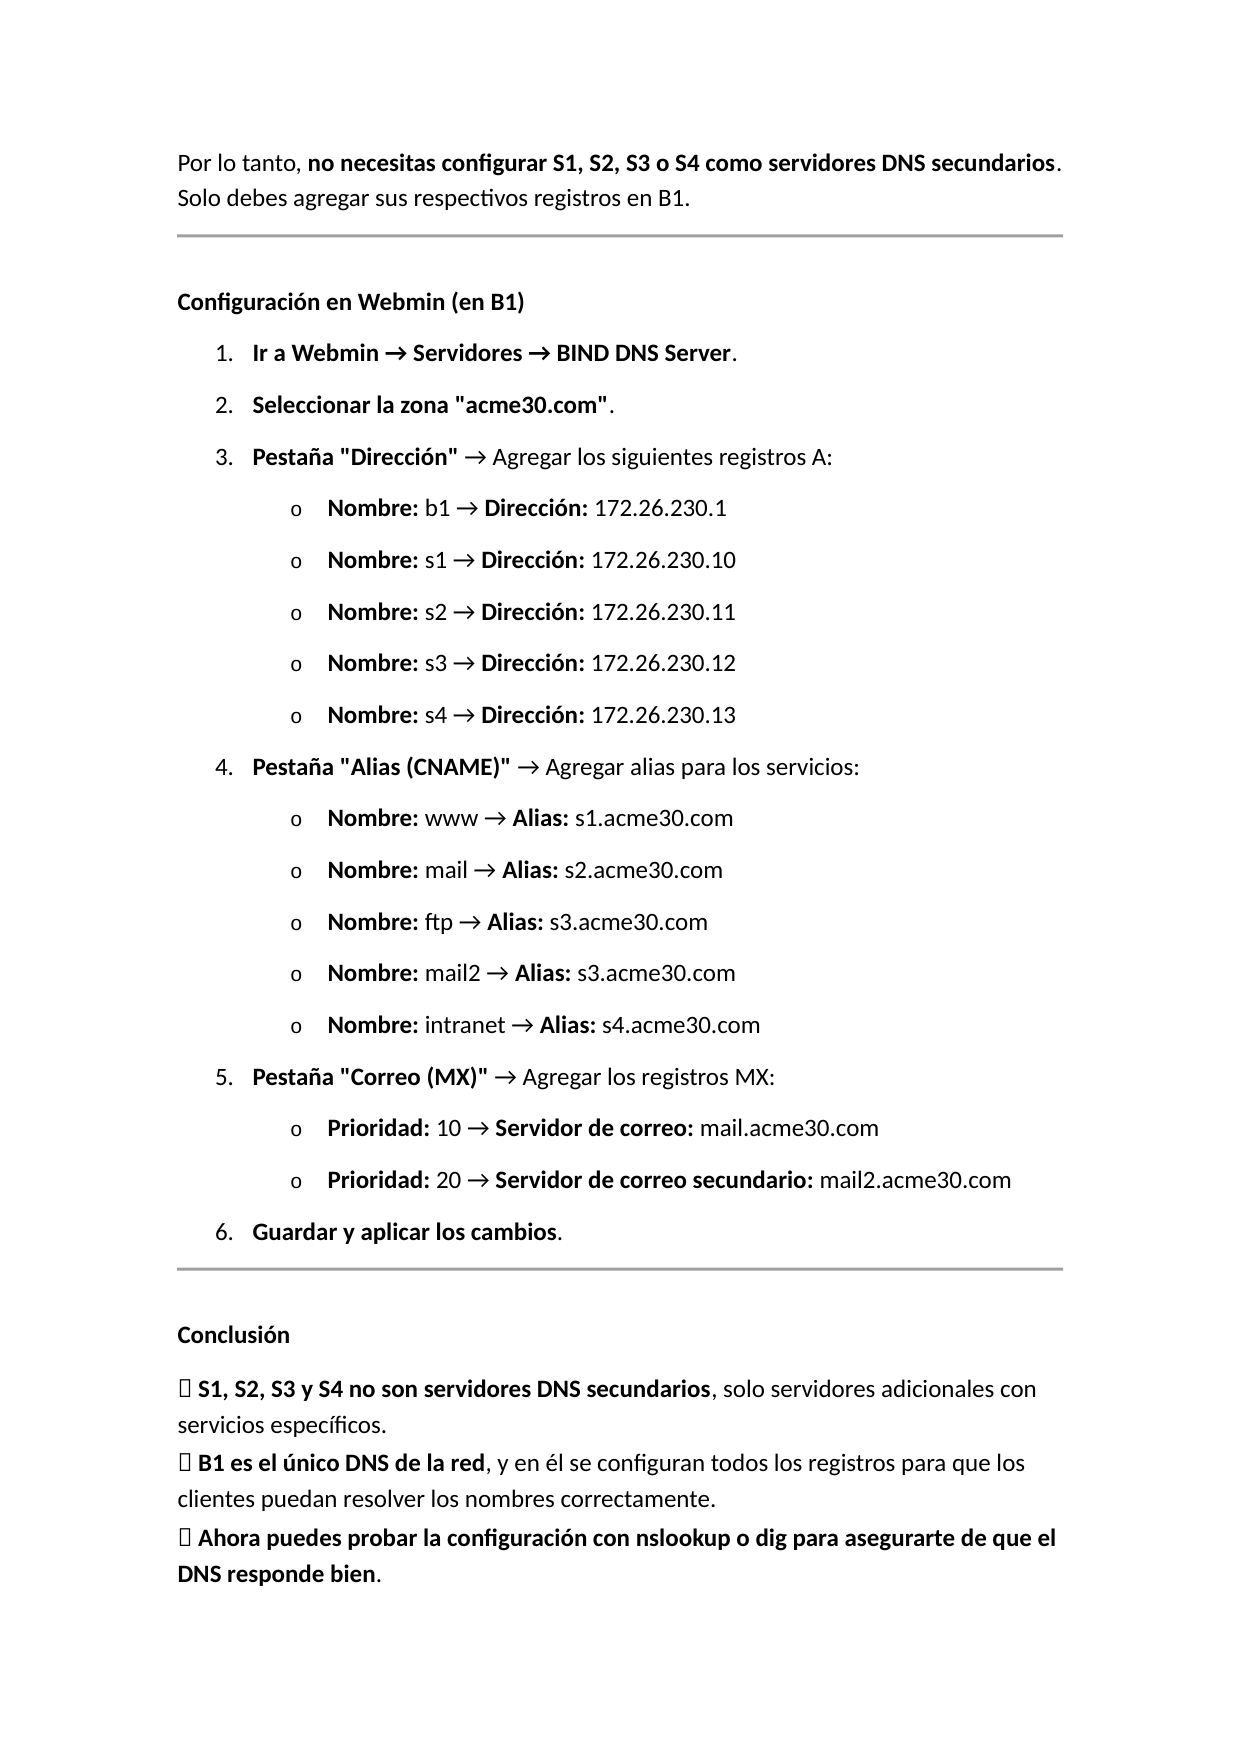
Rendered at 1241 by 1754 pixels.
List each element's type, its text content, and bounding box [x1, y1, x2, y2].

list Nombre: www → Alias: s1.acme30.com [290, 803, 1063, 833]
list Nombre: s1 → Dirección: 172.26.230.10 [290, 544, 1063, 575]
text 🔹 S1, S2, S3 y S4 no son servidores DNS secundarios, solo servidores adicionales con servicios específicos. 🔹 B1 es el único DNS de la red, y en él se configuran todos los registros para que los clientes puedan resolver los nombres correctamente. 🔹 Ahora puedes probar la configuración con nslookup o dig para asegurarte de que el DNS responde bien. [177, 1371, 1063, 1588]
list Pestaña "Dirección" → Agregar los siguientes registros A: [215, 441, 1063, 471]
list Pestaña "Correo (MX)" → Agregar los registros MX: [215, 1061, 1063, 1091]
list Nombre: intranet → Alias: s4.acme30.com [290, 1009, 1063, 1040]
list Nombre: mail2 → Alias: s3.acme30.com [290, 958, 1063, 988]
list Prioridad: 10 → Servidor de correo: mail.acme30.com [290, 1113, 1063, 1143]
list Nombre: b1 → Dirección: 172.26.230.1 [290, 493, 1063, 523]
text Conclusión [177, 1319, 1063, 1350]
list Nombre: ftp → Alias: s3.acme30.com [290, 906, 1063, 936]
list Guardar y aplicar los cambios. [215, 1216, 1063, 1246]
list Nombre: s2 → Dirección: 172.26.230.11 [290, 596, 1063, 626]
text Por lo tanto, no necesitas configurar S1, S2, S3 o S4 como servidores DNS secundarios. Solo debes agregar sus respectivos registros en B1. [177, 148, 1063, 213]
list Prioridad: 20 → Servidor de correo secundario: mail2.acme30.com [290, 1164, 1063, 1195]
text Configuración en Webmin (en B1) [177, 286, 1063, 316]
list Nombre: s3 → Dirección: 172.26.230.12 [290, 648, 1063, 678]
list Nombre: mail → Alias: s2.acme30.com [290, 854, 1063, 885]
list Pestaña "Alias (CNAME)" → Agregar alias para los servicios: [215, 751, 1063, 781]
list Nombre: s4 → Dirección: 172.26.230.13 [290, 699, 1063, 730]
list Ir a Webmin → Servidores → BIND DNS Server. [215, 338, 1063, 368]
list Seleccionar la zona "acme30.com". [215, 389, 1063, 420]
